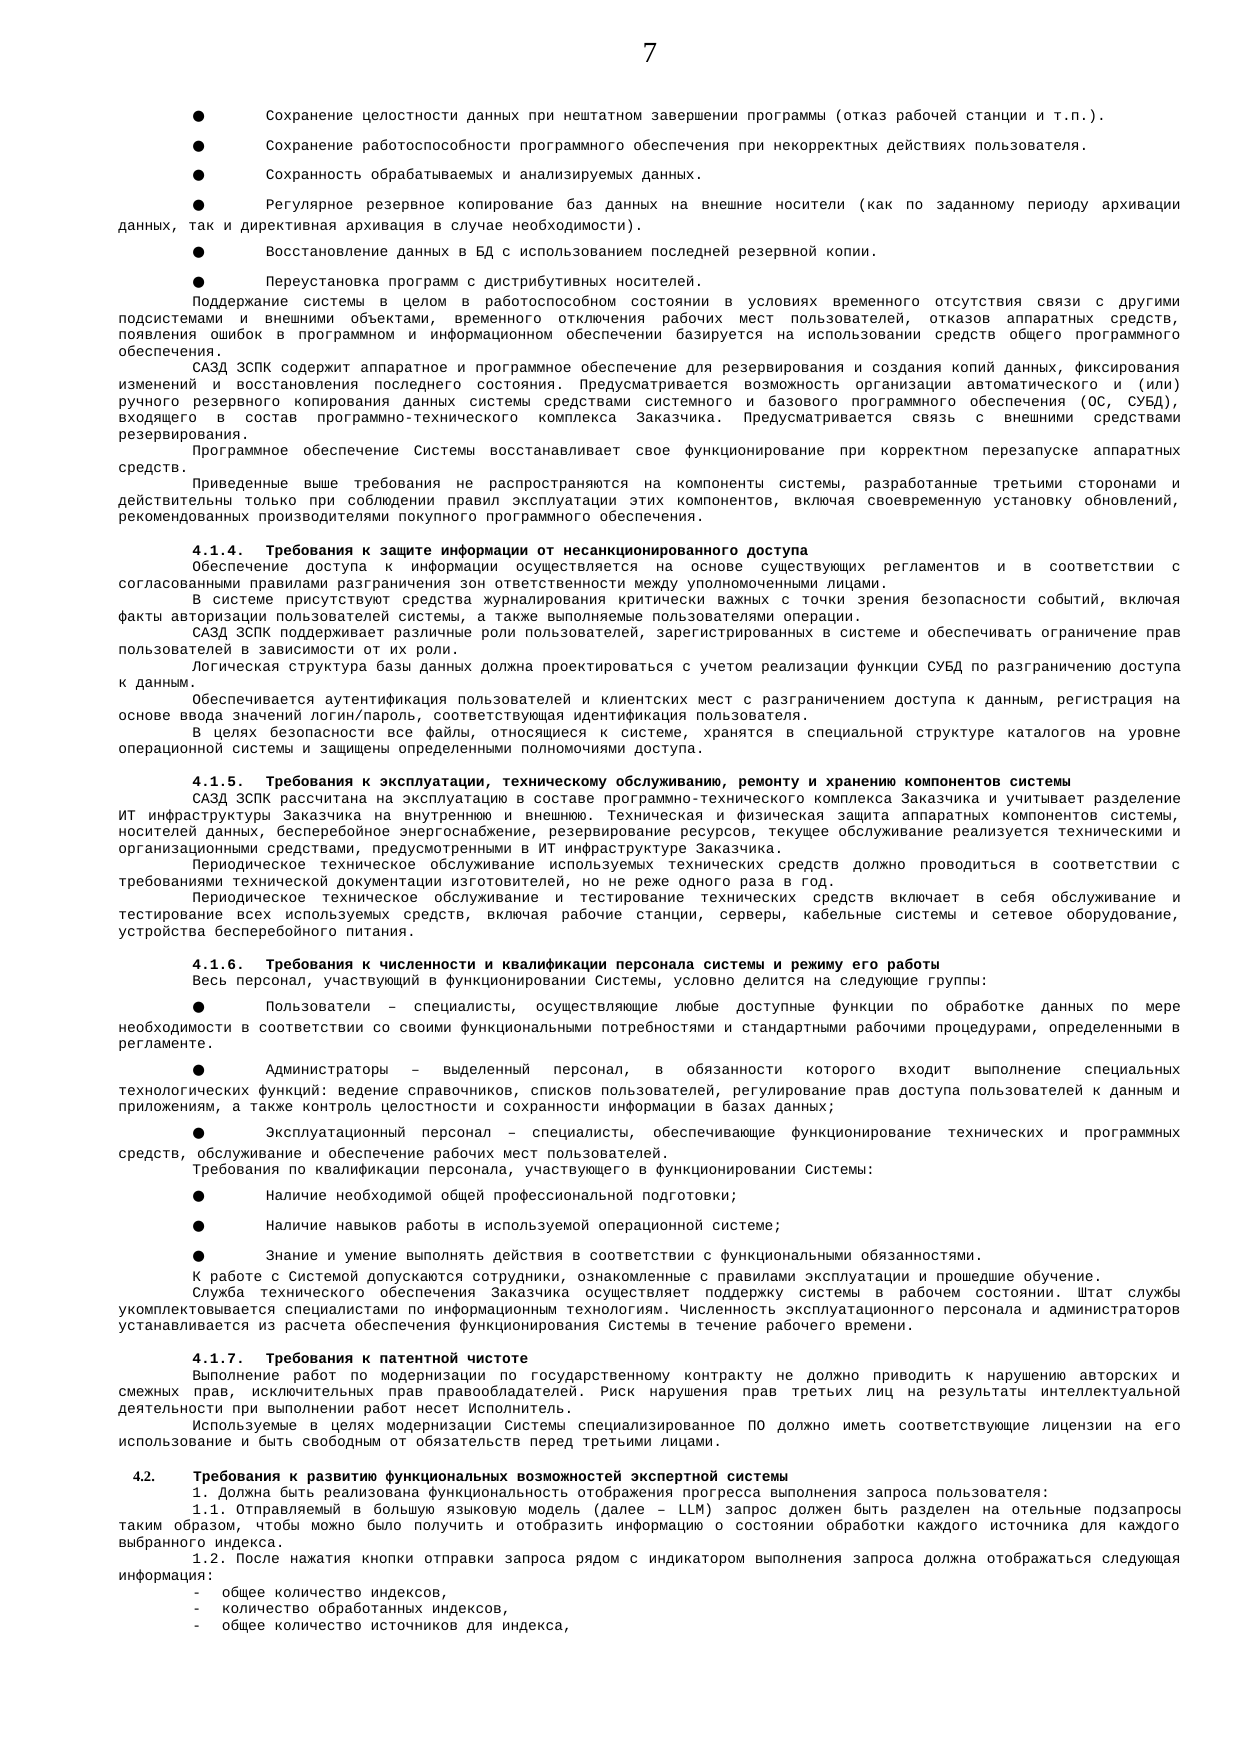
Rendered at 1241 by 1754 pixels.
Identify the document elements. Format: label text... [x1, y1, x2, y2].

text САЗД ЗСПК содержит аппаратное и программное обеспечение для резервирования и создания копий данных, фиксирования изменений и восстановления последнего состояния. Предусматривается возможность организации автоматического и (или) ручного резервного копирования данных системы средствами системного и базового программного обеспечения (ОС, СУБД), входящего в состав программно-технического комплекса Заказчика. Предусматривается связь с внешними средствами резервирования. [118, 361, 1181, 443]
list Регулярное резервное копирование баз данных на внешние носители (как по заданному периоду архивации данных, так и директивная архивация в случае необходимости). [118, 188, 1181, 234]
list Эксплуатационный персонал – специалисты, обеспечивающие функционирование технических и программных средств, обслуживание и обеспечение рабочих мест пользователей. [118, 1116, 1181, 1162]
subtitle Требования к численности и квалификации персонала системы и режиму его работы [118, 957, 1181, 973]
list Сохранение целостности данных при нештатном завершении программы (отказ рабочей станции и т.п.). [118, 98, 1181, 128]
text Периодическое техническое обслуживание используемых технических средств должно проводиться в соответствии с требованиями технической документации изготовителей, но не реже одного раза в год. [118, 857, 1181, 891]
text Обеспечивается аутентификация пользователей и клиентских мест с разграничением доступа к данным, регистрация на основе ввода значений логин/пароль, соответствующая идентификация пользователя. [118, 692, 1181, 725]
text Используемые в целях модернизации Системы специализированное ПО должно иметь соответствующие лицензии на его использование и быть свободным от обязательств перед третьими лицами. [118, 1418, 1181, 1451]
subtitle Требования к развитию функциональных возможностей экспертной системы [133, 1467, 1181, 1486]
list Восстановление данных в БД с использованием последней резервной копии. [118, 234, 1181, 264]
text Логическая структура базы данных должна проектироваться с учетом реализации функции СУБД по разграничению доступа к данным. [118, 659, 1181, 692]
text Обеспечение доступа к информации осуществляется на основе существующих регламентов и в соответствии с согласованными правилами разграничения зон ответственности между уполномоченными лицами. [118, 559, 1181, 592]
text К работе с Системой допускаются сотрудники, ознакомленные с правилами эксплуатации и прошедшие обучение. [118, 1269, 1181, 1285]
list Отправляемый в большую языковую модель (далее – LLM) запрос должен быть разделен на отельные подзапросы таким образом, чтобы можно было получить и отобразить информацию о состоянии обработки каждого источника для каждого выбранного индекса. [118, 1502, 1181, 1552]
text Поддержание системы в целом в работоспособном состоянии в условиях временного отсутствия связи с другими подсистемами и внешними объектами, временного отключения рабочих мест пользователей, отказов аппаратных средств, появления ошибок в программном и информационном обеспечении базируется на использовании средств общего программного обеспечения. [118, 294, 1181, 361]
list Знание и умение выполнять действия в соответствии с функциональными обязанностями. [118, 1239, 1181, 1269]
list Наличие необходимой общей профессиональной подготовки; [118, 1179, 1181, 1209]
subtitle Требования к защите информации от несанкционированного доступа [118, 543, 1181, 559]
list Сохранение работоспособности программного обеспечения при некорректных действиях пользователя. [118, 128, 1181, 158]
list общее количество источников для индекса, [118, 1618, 1181, 1634]
text Выполнение работ по модернизации по государственному контракту не должно приводить к нарушению авторских и смежных прав, исключительных прав правообладателей. Риск нарушения прав третьих лиц на результаты интеллектуальной деятельности при выполнении работ несет Исполнитель. [118, 1368, 1181, 1418]
list Должна быть реализована функциональность отображения прогресса выполнения запроса пользователя: [118, 1486, 1181, 1502]
text Служба технического обеспечения Заказчика осуществляет поддержку системы в рабочем состоянии. Штат службы укомплектовывается специалистами по информационным технологиям. Численность эксплуатационного персонала и администраторов устанавливается из расчета обеспечения функционирования Системы в течение рабочего времени. [118, 1285, 1181, 1335]
list Наличие навыков работы в используемой операционной системе; [118, 1209, 1181, 1239]
list Переустановка программ с дистрибутивных носителей. [118, 264, 1181, 294]
text Требования по квалификации персонала, участвующего в функционировании Системы: [118, 1162, 1181, 1179]
text Периодическое техническое обслуживание и тестирование технических средств включает в себя обслуживание и тестирование всех используемых средств, включая рабочие станции, серверы, кабельные системы и сетевое оборудование, устройства бесперебойного питания. [118, 891, 1181, 940]
text Программное обеспечение Системы восстанавливает свое функционирование при корректном перезапуске аппаратных средств. [118, 443, 1181, 477]
list количество обработанных индексов, [118, 1601, 1181, 1618]
list После нажатия кнопки отправки запроса рядом с индикатором выполнения запроса должна отображаться следующая информация: [118, 1552, 1181, 1585]
text В целях безопасности все файлы, относящиеся к системе, хранятся в специальной структуре каталогов на уровне операционной системы и защищены определенными полномочиями доступа. [118, 725, 1181, 758]
subtitle Требования к патентной чистоте [118, 1352, 1181, 1368]
list Пользователи – специалисты, осуществляющие любые доступные функции по обработке данных по мере необходимости в соответствии со своими функциональными потребностями и стандартными рабочими процедурами, определенными в регламенте. [118, 990, 1181, 1053]
text САЗД ЗСПК поддерживает различные роли пользователей, зарегистрированных в системе и обеспечивать ограничение прав пользователей в зависимости от их роли. [118, 626, 1181, 659]
text Приведенные выше требования не распространяются на компоненты системы, разработанные третьими сторонами и действительны только при соблюдении правил эксплуатации этих компонентов, включая своевременную установку обновлений, рекомендованных производителями покупного программного обеспечения. [118, 477, 1181, 526]
list Сохранность обрабатываемых и анализируемых данных. [118, 158, 1181, 188]
subtitle Требования к эксплуатации, техническому обслуживанию, ремонту и хранению компонентов системы [118, 775, 1181, 791]
text Весь персонал, участвующий в функционировании Системы, условно делится на следующие группы: [118, 973, 1181, 990]
list общее количество индексов, [118, 1585, 1181, 1601]
text САЗД ЗСПК рассчитана на эксплуатацию в составе программно-технического комплекса Заказчика и учитывает разделение ИТ инфраструктуры Заказчика на внутреннюю и внешнюю. Техническая и физическая защита аппаратных компонентов системы, носителей данных, бесперебойное энергоснабжение, резервирование ресурсов, текущее обслуживание реализуется техническими и организационными средствами, предусмотренными в ИТ инфраструктуре Заказчика. [118, 791, 1181, 857]
text В системе присутствуют средства журналирования критически важных с точки зрения безопасности событий, включая факты авторизации пользователей системы, а также выполняемые пользователями операции. [118, 592, 1181, 626]
list Администраторы – выделенный персонал, в обязанности которого входит выполнение специальных технологических функций: ведение справочников, списков пользователей, регулирование прав доступа пользователей к данным и приложениям, а также контроль целостности и сохранности информации в базах данных; [118, 1053, 1181, 1116]
